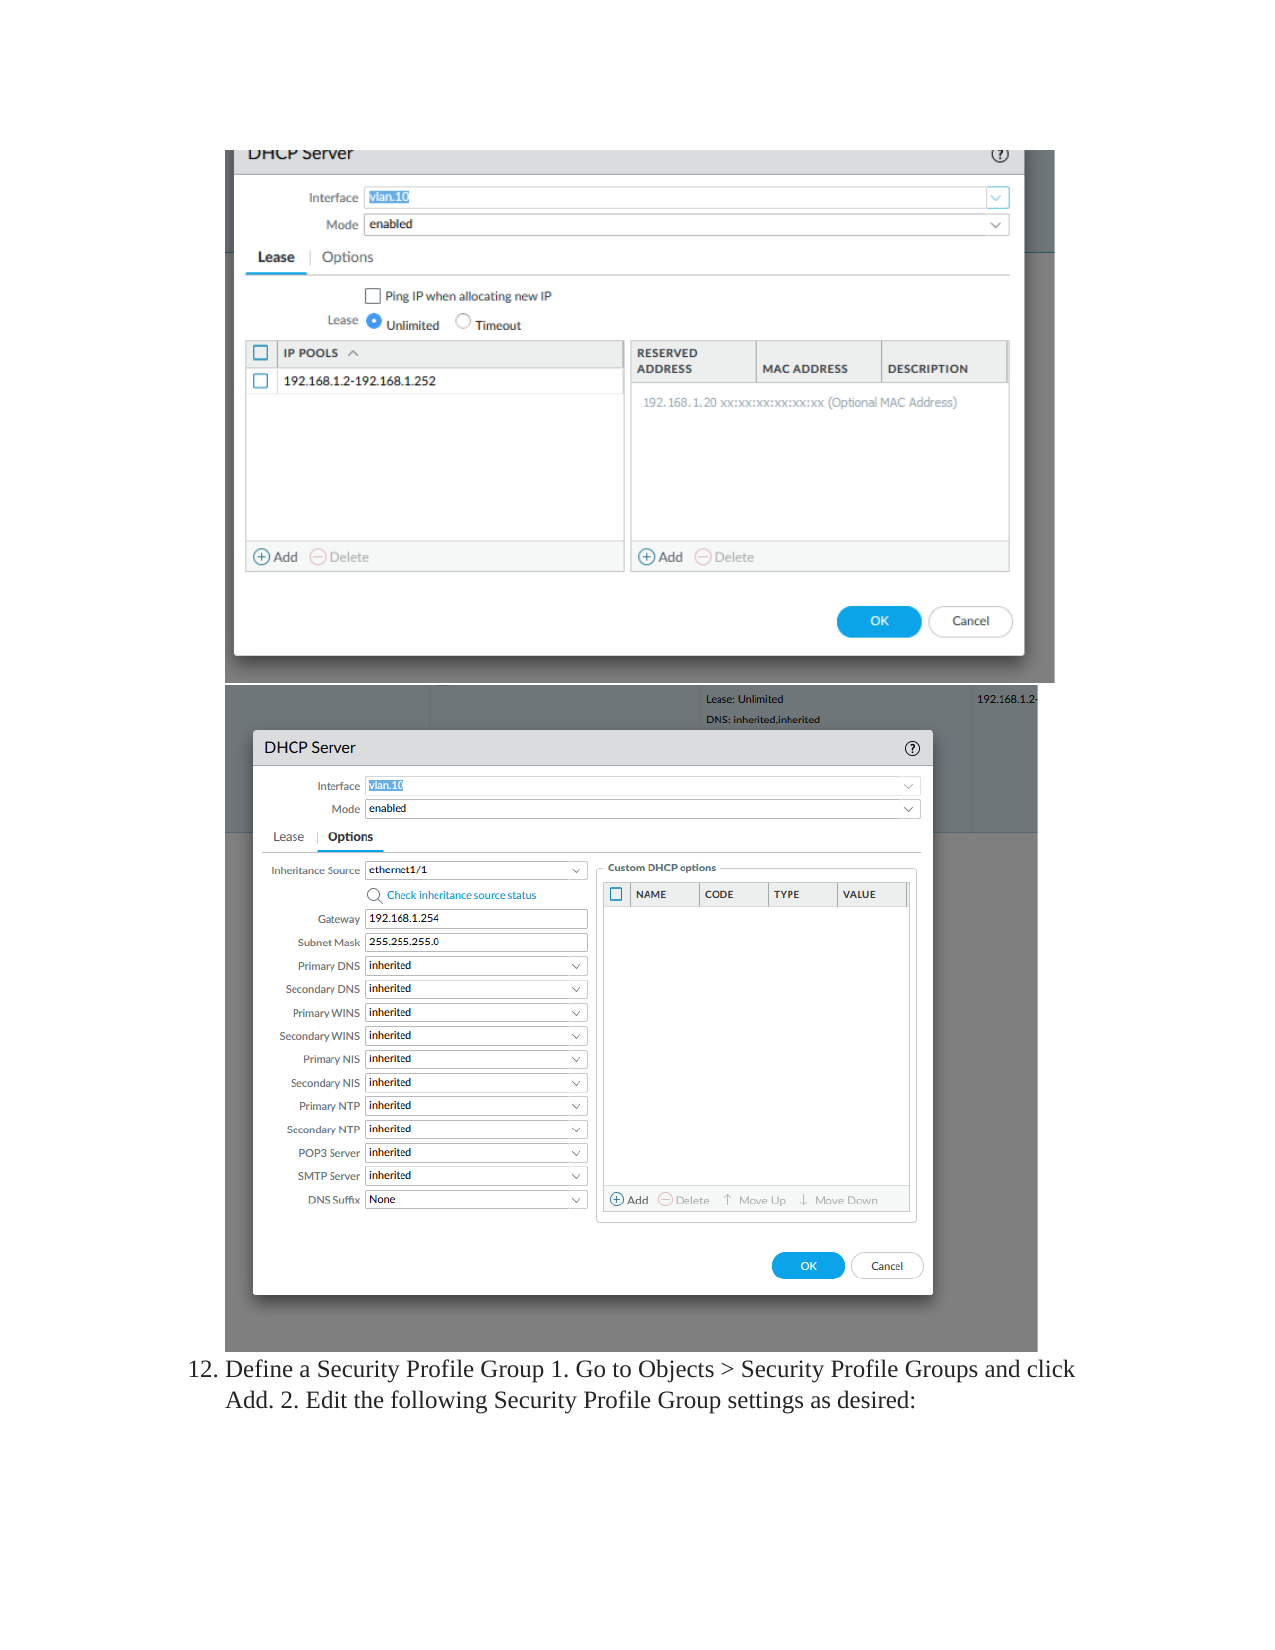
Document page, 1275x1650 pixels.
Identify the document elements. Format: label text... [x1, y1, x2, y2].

picture [225, 150, 1055, 683]
list Define a Security Profile Group 1. Go to Objects > Security Profile Groups and click Add. 2. Edit the following Security Profile Group settings as desired: [187, 1354, 1125, 1414]
picture [225, 685, 1038, 1352]
